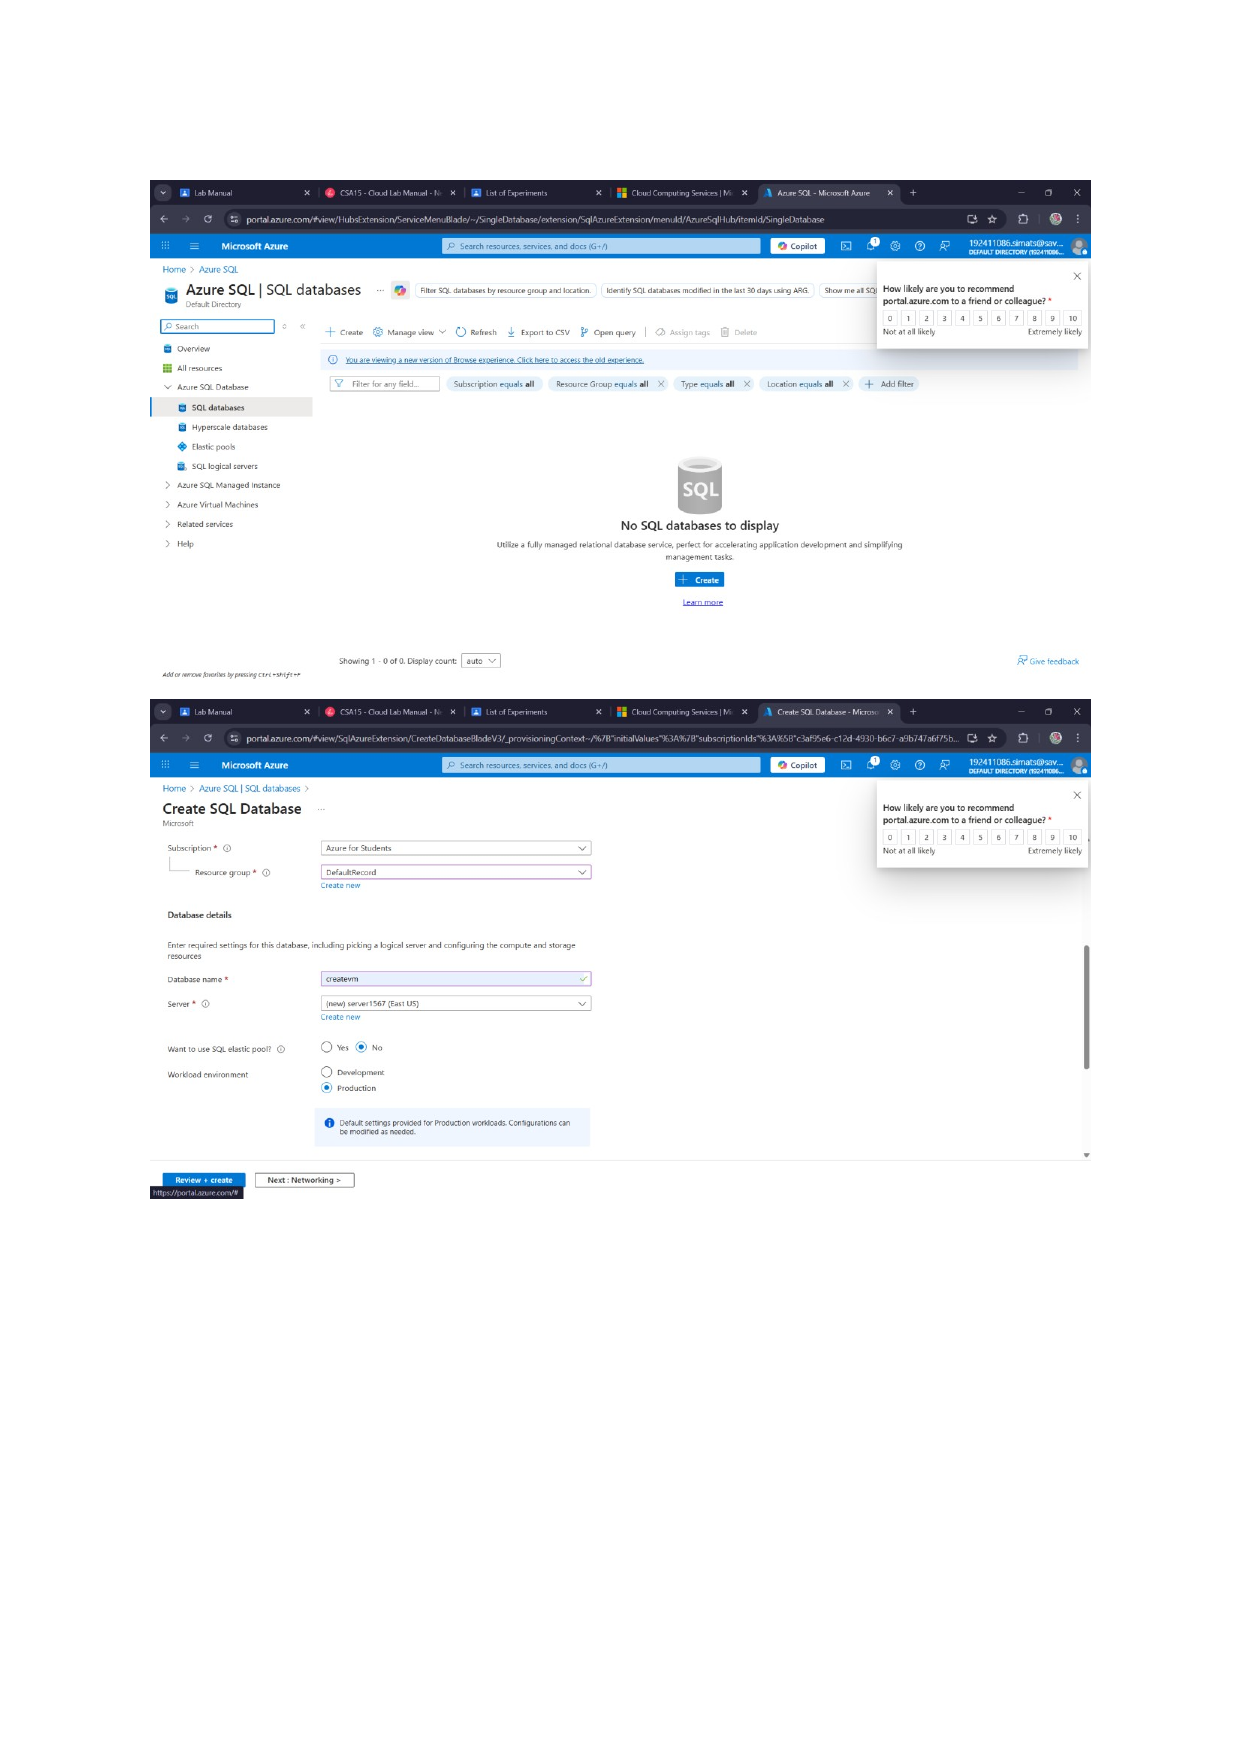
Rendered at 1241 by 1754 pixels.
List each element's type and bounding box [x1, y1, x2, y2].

picture [150, 180, 1091, 680]
picture [150, 699, 1091, 1199]
